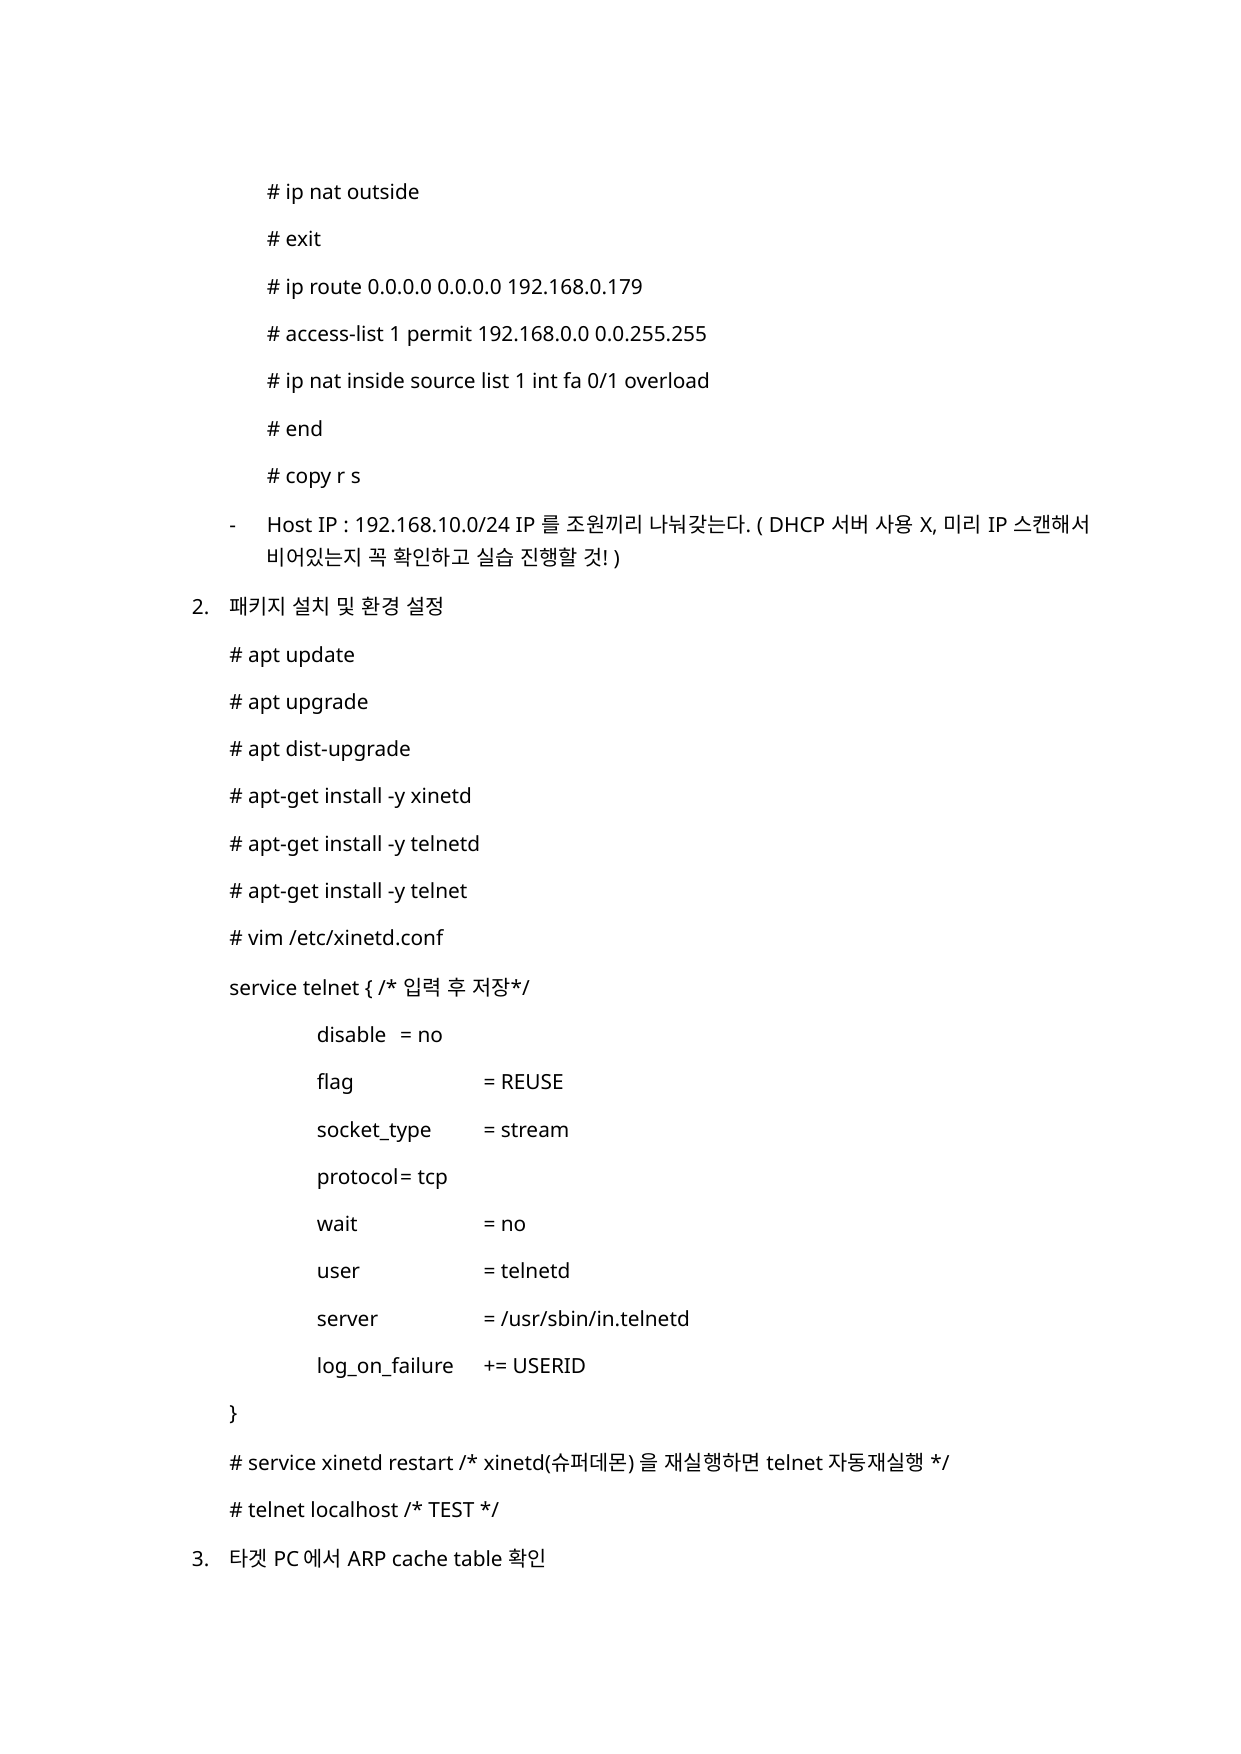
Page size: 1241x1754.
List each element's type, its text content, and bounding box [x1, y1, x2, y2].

list server = /usr/sbin/in.telnetd [229, 1304, 1090, 1332]
list # end [267, 414, 1090, 442]
list flag = REUSE [229, 1067, 1090, 1096]
list # apt dist-upgrade [229, 734, 1090, 763]
list # access-list 1 permit 192.168.0.0 0.0.255.255 [267, 319, 1090, 347]
list # ip route 0.0.0.0 0.0.0.0 192.168.0.179 [267, 272, 1090, 300]
list # copy r s [267, 461, 1090, 489]
list # ip nat inside source list 1 int fa 0/1 overload [267, 366, 1090, 395]
list Host IP : 192.168.10.0/24 IP 를 조원끼리 나눠갖는다. ( DHCP 서버 사용 X, 미리 IP 스캔해서 비어있는지 꼭 확인하고 실습 진행할 것! ) [229, 508, 1090, 571]
list # apt-get install -y telnetd [229, 829, 1090, 857]
list log_on_failure += USERID [229, 1351, 1090, 1379]
list } [229, 1398, 1090, 1427]
list # exit [267, 224, 1090, 253]
list 패키지 설치 및 환경 설정 [192, 590, 1090, 621]
list wait = no [229, 1209, 1090, 1238]
list 타겟 PC에서 ARP cache table 확인 [192, 1542, 1090, 1573]
list # service xinetd restart /* xinetd(슈퍼데몬) 을 재실행하면 telnet 자동재실행 */ [229, 1446, 1090, 1476]
list # apt-get install -y telnet [229, 876, 1090, 904]
list service telnet { /* 입력 후 저장*/ [229, 971, 1090, 1001]
list # telnet localhost /* TEST */ [229, 1495, 1090, 1523]
list # apt-get install -y xinetd [229, 782, 1090, 810]
list socket_type = stream [229, 1115, 1090, 1143]
list # ip nat outside [267, 177, 1090, 206]
list protocol = tcp [229, 1162, 1090, 1190]
list # vim /etc/xinetd.conf [229, 923, 1090, 952]
list # apt upgrade [229, 687, 1090, 715]
list disable = no [229, 1020, 1090, 1048]
list user = telnetd [229, 1257, 1090, 1285]
list # apt update [229, 640, 1090, 668]
